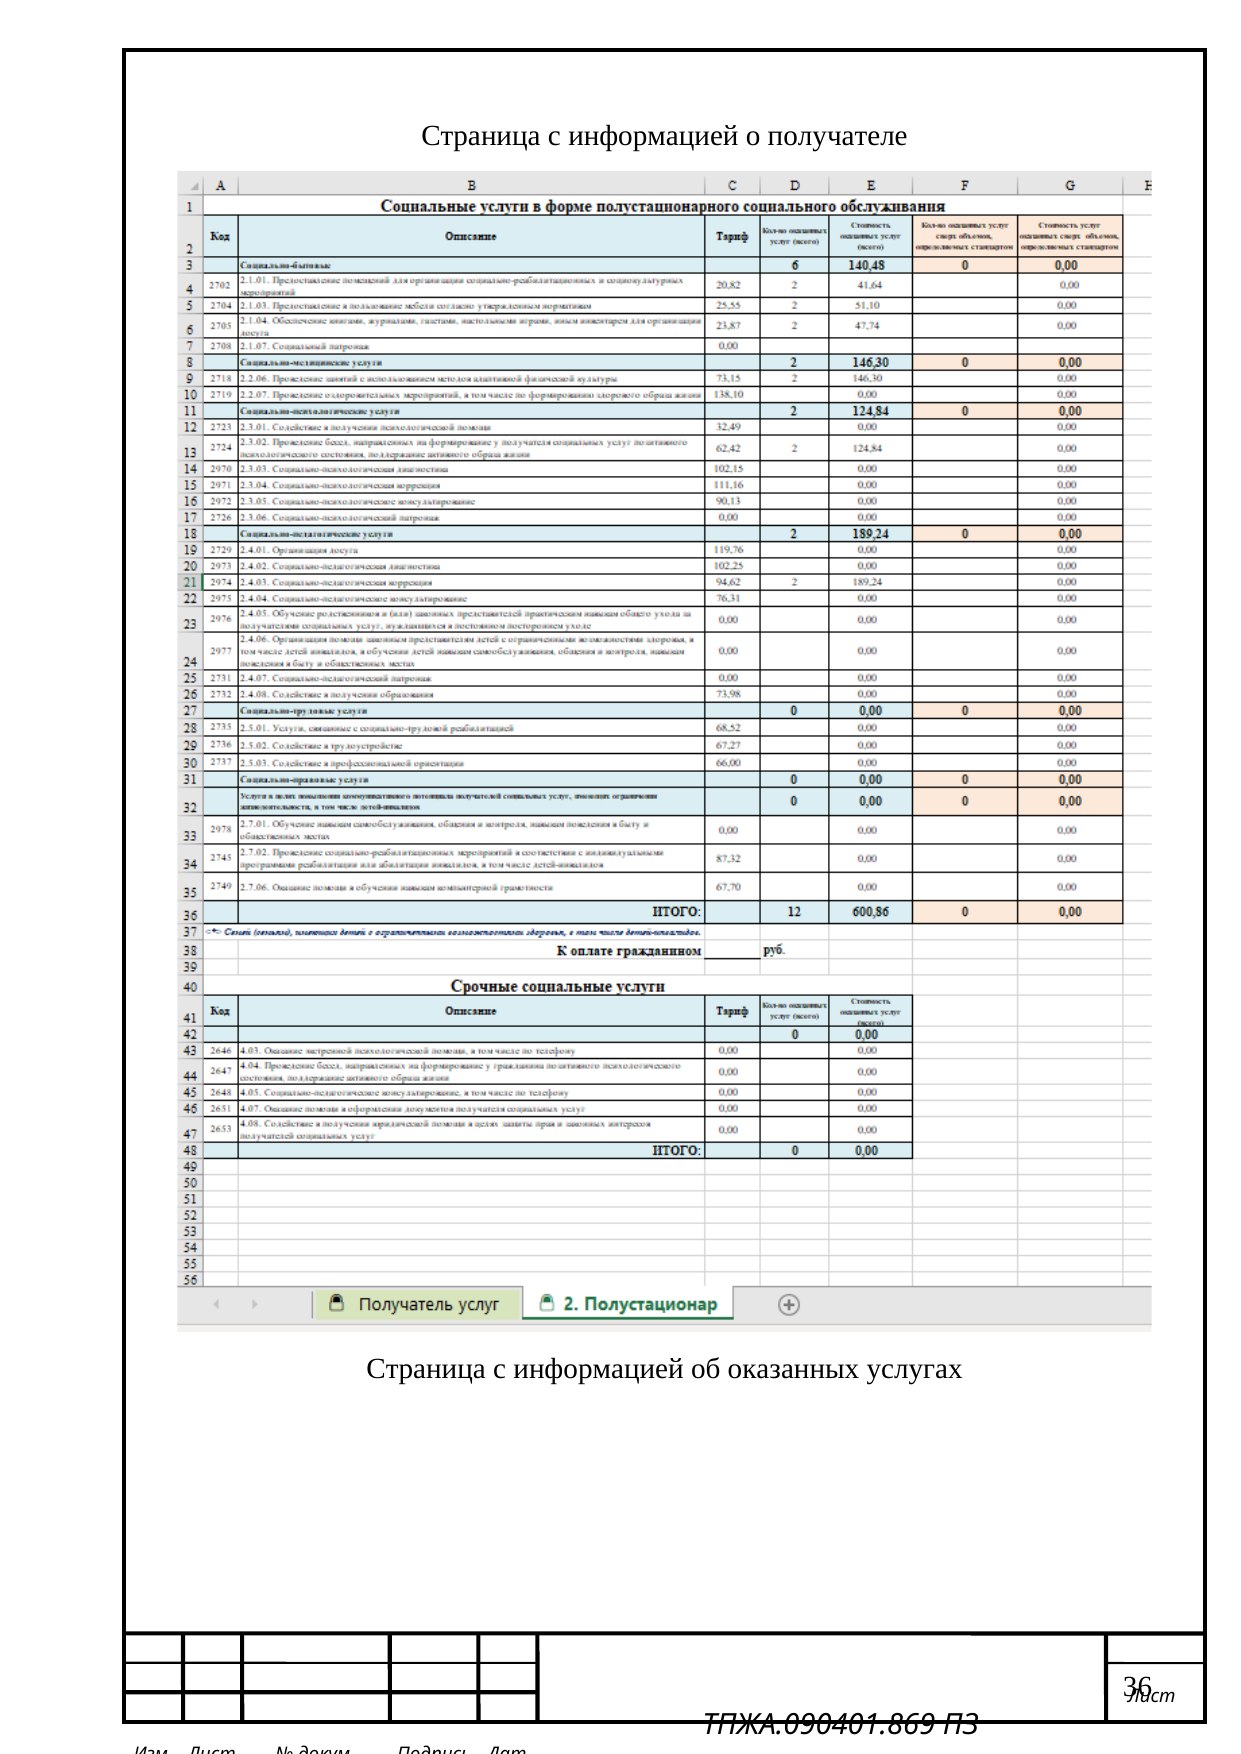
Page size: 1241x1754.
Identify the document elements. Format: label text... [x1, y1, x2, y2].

picture [177, 171, 1152, 1332]
text Страница с информацией об оказанных услугах [177, 1351, 1152, 1384]
text Страница с информацией о получателе [177, 118, 1152, 152]
